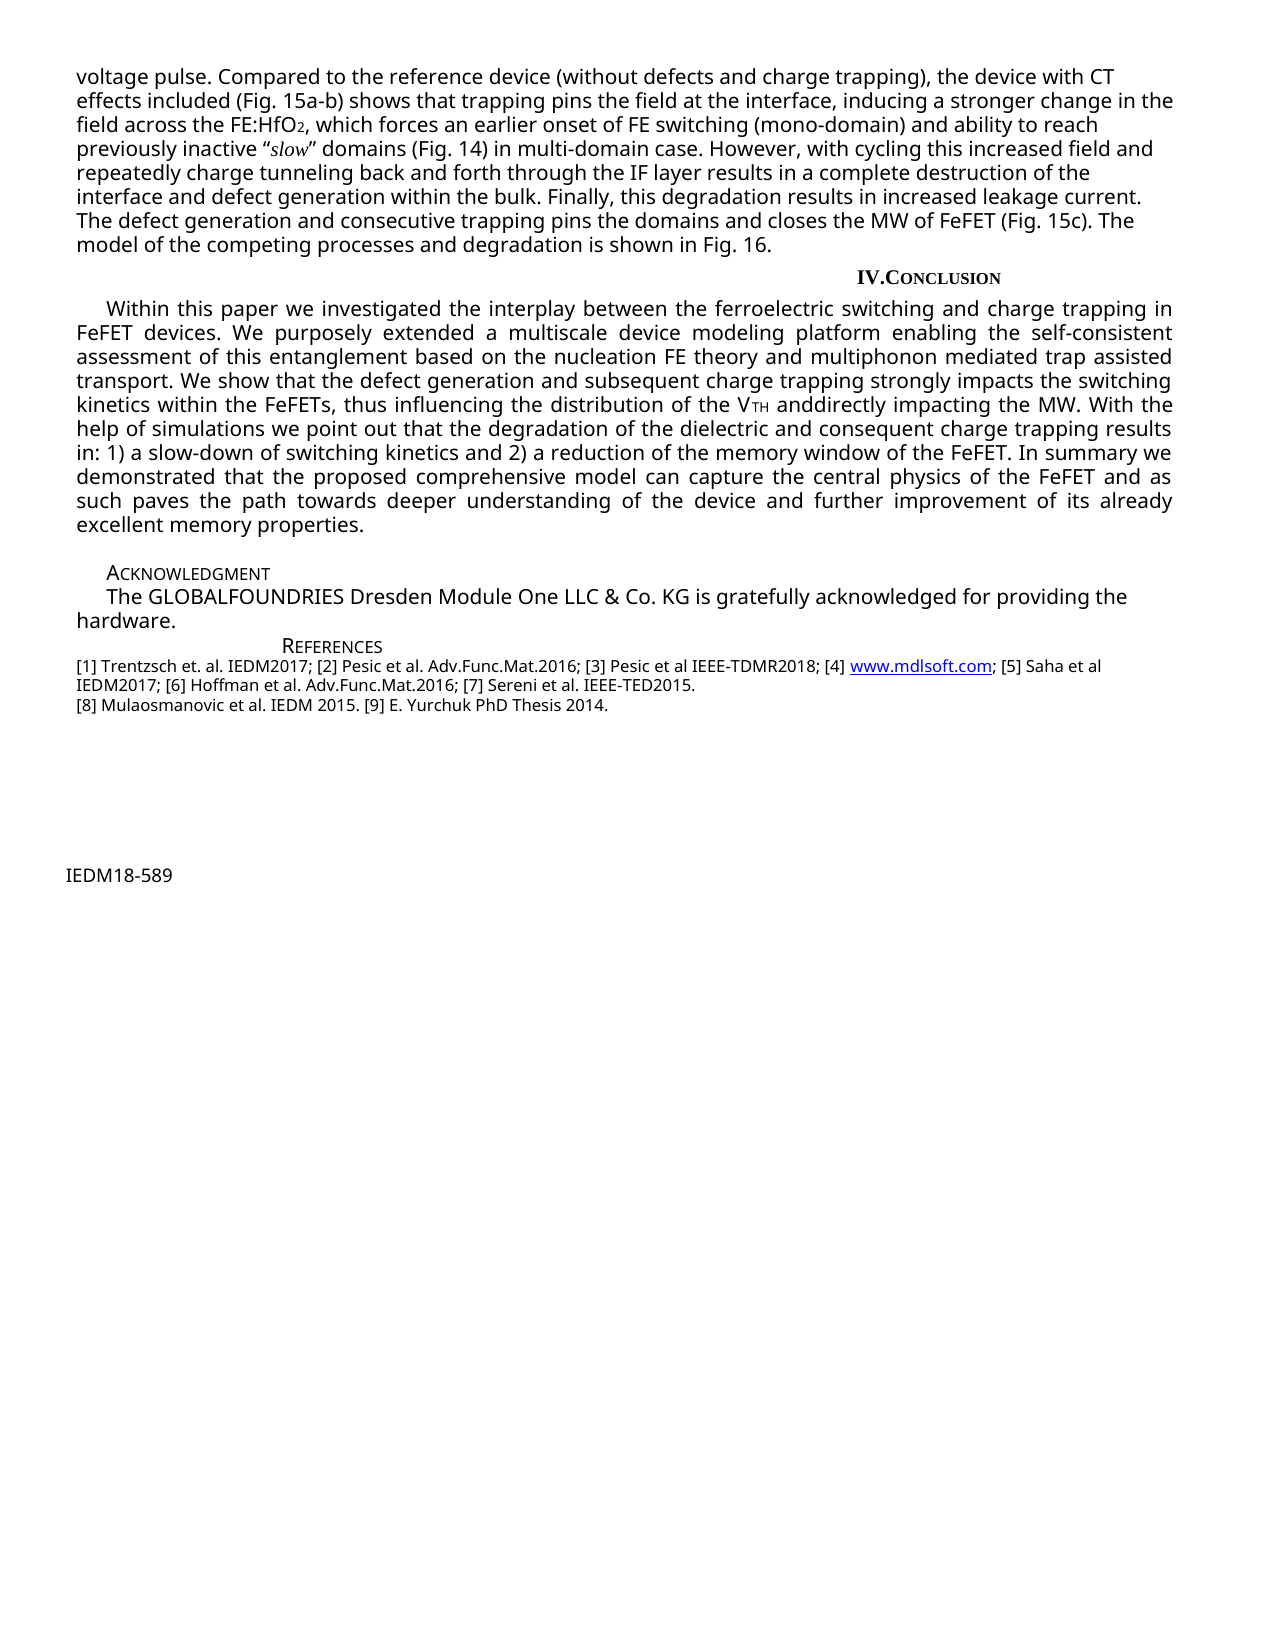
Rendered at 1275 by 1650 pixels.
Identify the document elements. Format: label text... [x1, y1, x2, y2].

text IEDM18-589 25.1.2 [66, 866, 224, 908]
text [8] Mulaosmanovic et al. IEDM 2015. [9] E. Yurchuk PhD Thesis 2014. [76, 696, 1176, 715]
text voltage pulse. Compared to the reference device (without defects and charge trapping), the device with CT effects included (Fig. 15a-b) shows that trapping pins the field at the interface, inducing a stronger change in the field across the FE:HfO2, which forces an earlier onset of FE switching (mono-domain) and ability to reach previously inactive “slow” domains (Fig. 14) in multi-domain case. However, with cycling this increased field and repeatedly charge tunneling back and forth through the IF layer results in a complete destruction of the interface and defect generation within the bulk. Finally, this degradation results in increased leakage current. The defect generation and consecutive trapping pins the domains and closes the MW of FeFET (Fig. 15c). The model of the competing processes and degradation is shown in Fig. 16. [76, 65, 1176, 257]
text IV.CONCLUSION [66, 266, 1001, 289]
text ACKNOWLEDGMENT The GLOBALFOUNDRIES Dresden Module One LLC & Co. KG is gratefully acknowledged for providing the hardware. [76, 561, 1176, 633]
text REFERENCES [1] Trentzsch et. al. IEDM2017; [2] Pesic et al. Adv.Func.Mat.2016; [3] Pesic et al IEEE-TDMR2018; [4] www.mdlsoft.com; [5] Saha et al IEDM2017; [6] Hoffman et al. Adv.Func.Mat.2016; [7] Sereni et al. IEEE-TED2015. [76, 638, 1176, 696]
text Within this paper we investigated the interplay between the ferroelectric switching and charge trapping in FeFET devices. We purposely extended a multiscale device modeling platform enabling the self-consistent assessment of this entanglement based on the nucleation FE theory and multiphonon mediated trap assisted transport. We show that the defect generation and subsequent charge trapping strongly impacts the switching kinetics within the FeFETs, thus influencing the distribution of the VTH anddirectly impacting the MW. With the help of simulations we point out that the degradation of the dielectric and consequent charge trapping results in: 1) a slow-down of switching kinetics and 2) a reduction of the memory window of the FeFET. In summary we demonstrated that the proposed comprehensive model can capture the central physics of the FeFET and as such paves the path towards deeper understanding of the device and further improvement of its already excellent memory properties. [76, 298, 1174, 537]
